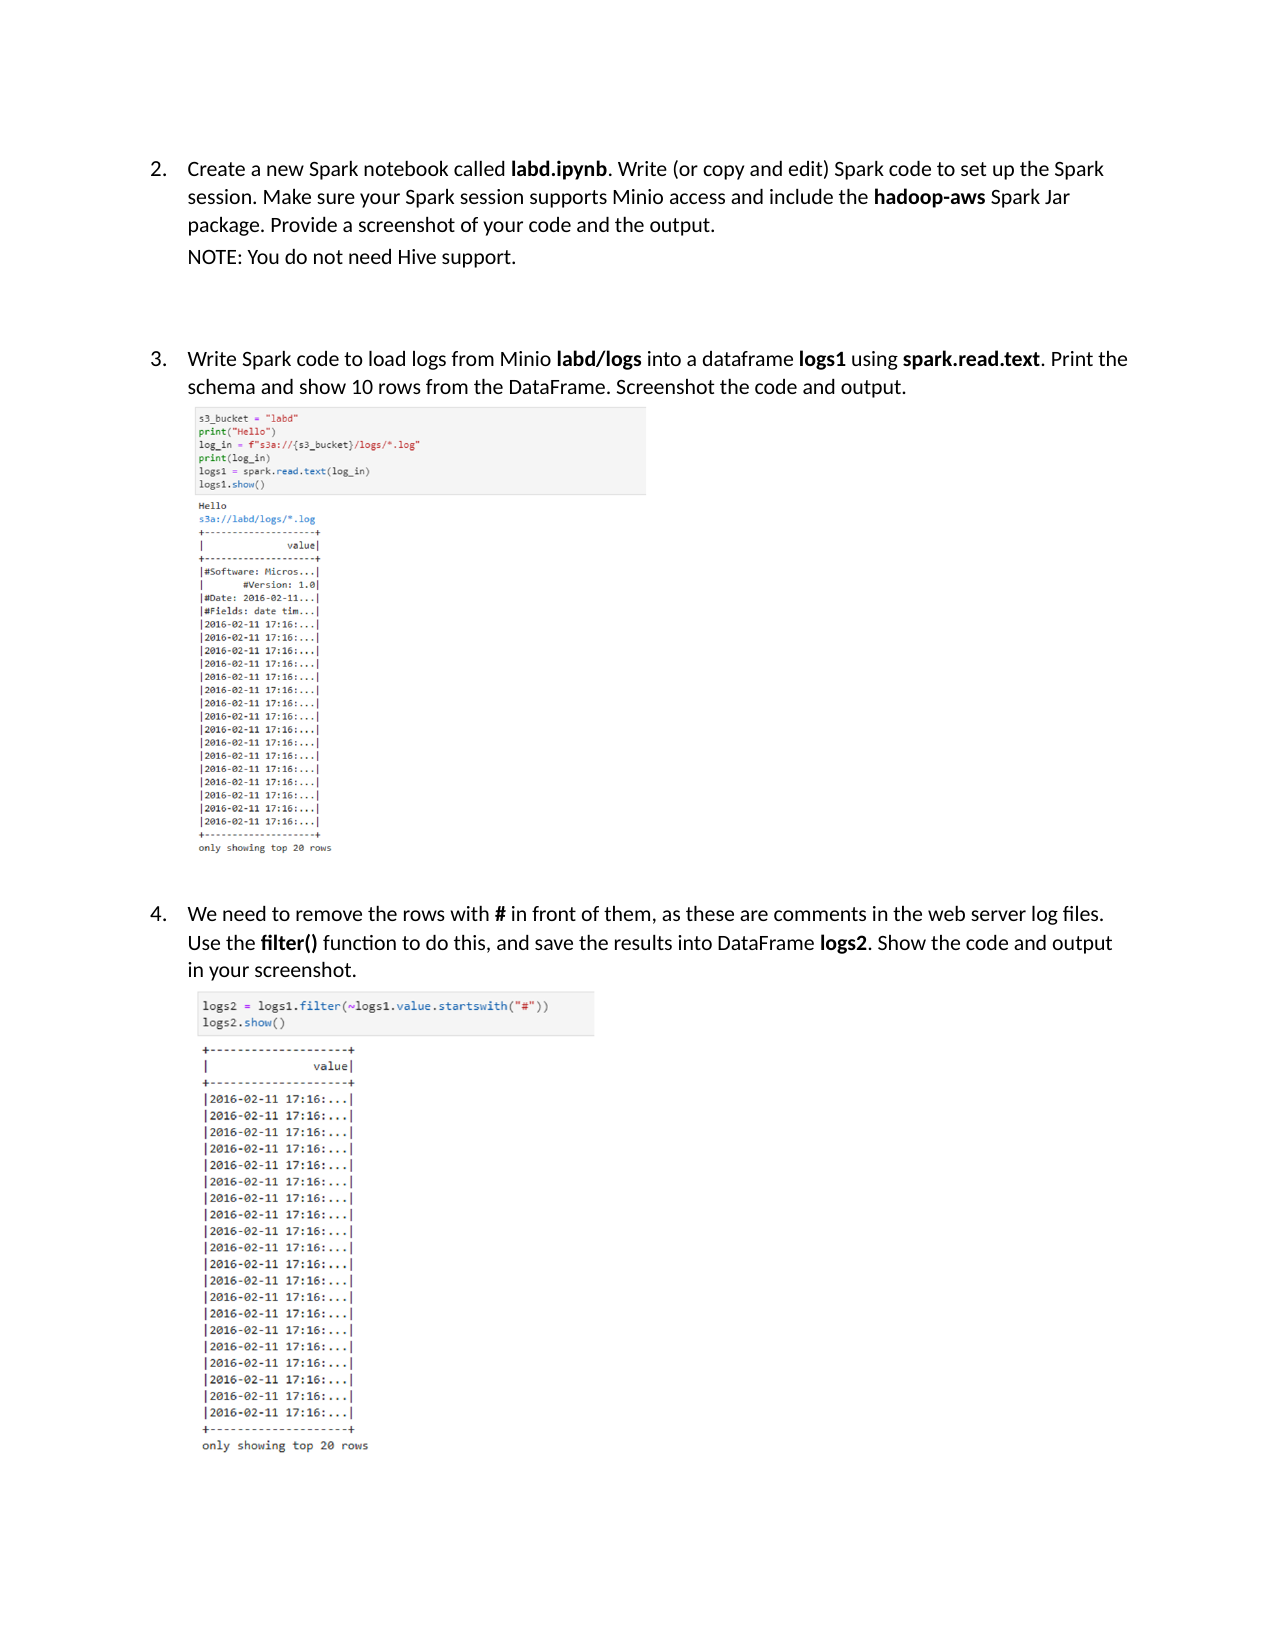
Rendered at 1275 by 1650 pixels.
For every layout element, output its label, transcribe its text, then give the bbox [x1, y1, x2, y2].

picture [192, 987, 595, 1457]
list Create a new Spark notebook called labd.ipynb. Write (or copy and edit) Spark code to set up the Spark session. Make sure your Spark session supports Minio access and include the hadoop-aws Spark Jar package. Provide a screenshot of your code and the output. [150, 154, 1128, 238]
text NOTE: You do not need Hive support. [187, 243, 1128, 269]
picture [192, 404, 647, 857]
list We need to remove the rows with # in front of them, as these are comments in the web server log files. Use the filter() function to do this, and save the results into DataFrame logs2. Show the code and output in your screenshot. [150, 899, 1128, 983]
list Write Spark code to load logs from Minio labd/logs into a dataframe logs1 using spark.read.text. Print the schema and show 10 rows from the DataFrame. Screenshot the code and output. [150, 344, 1128, 400]
